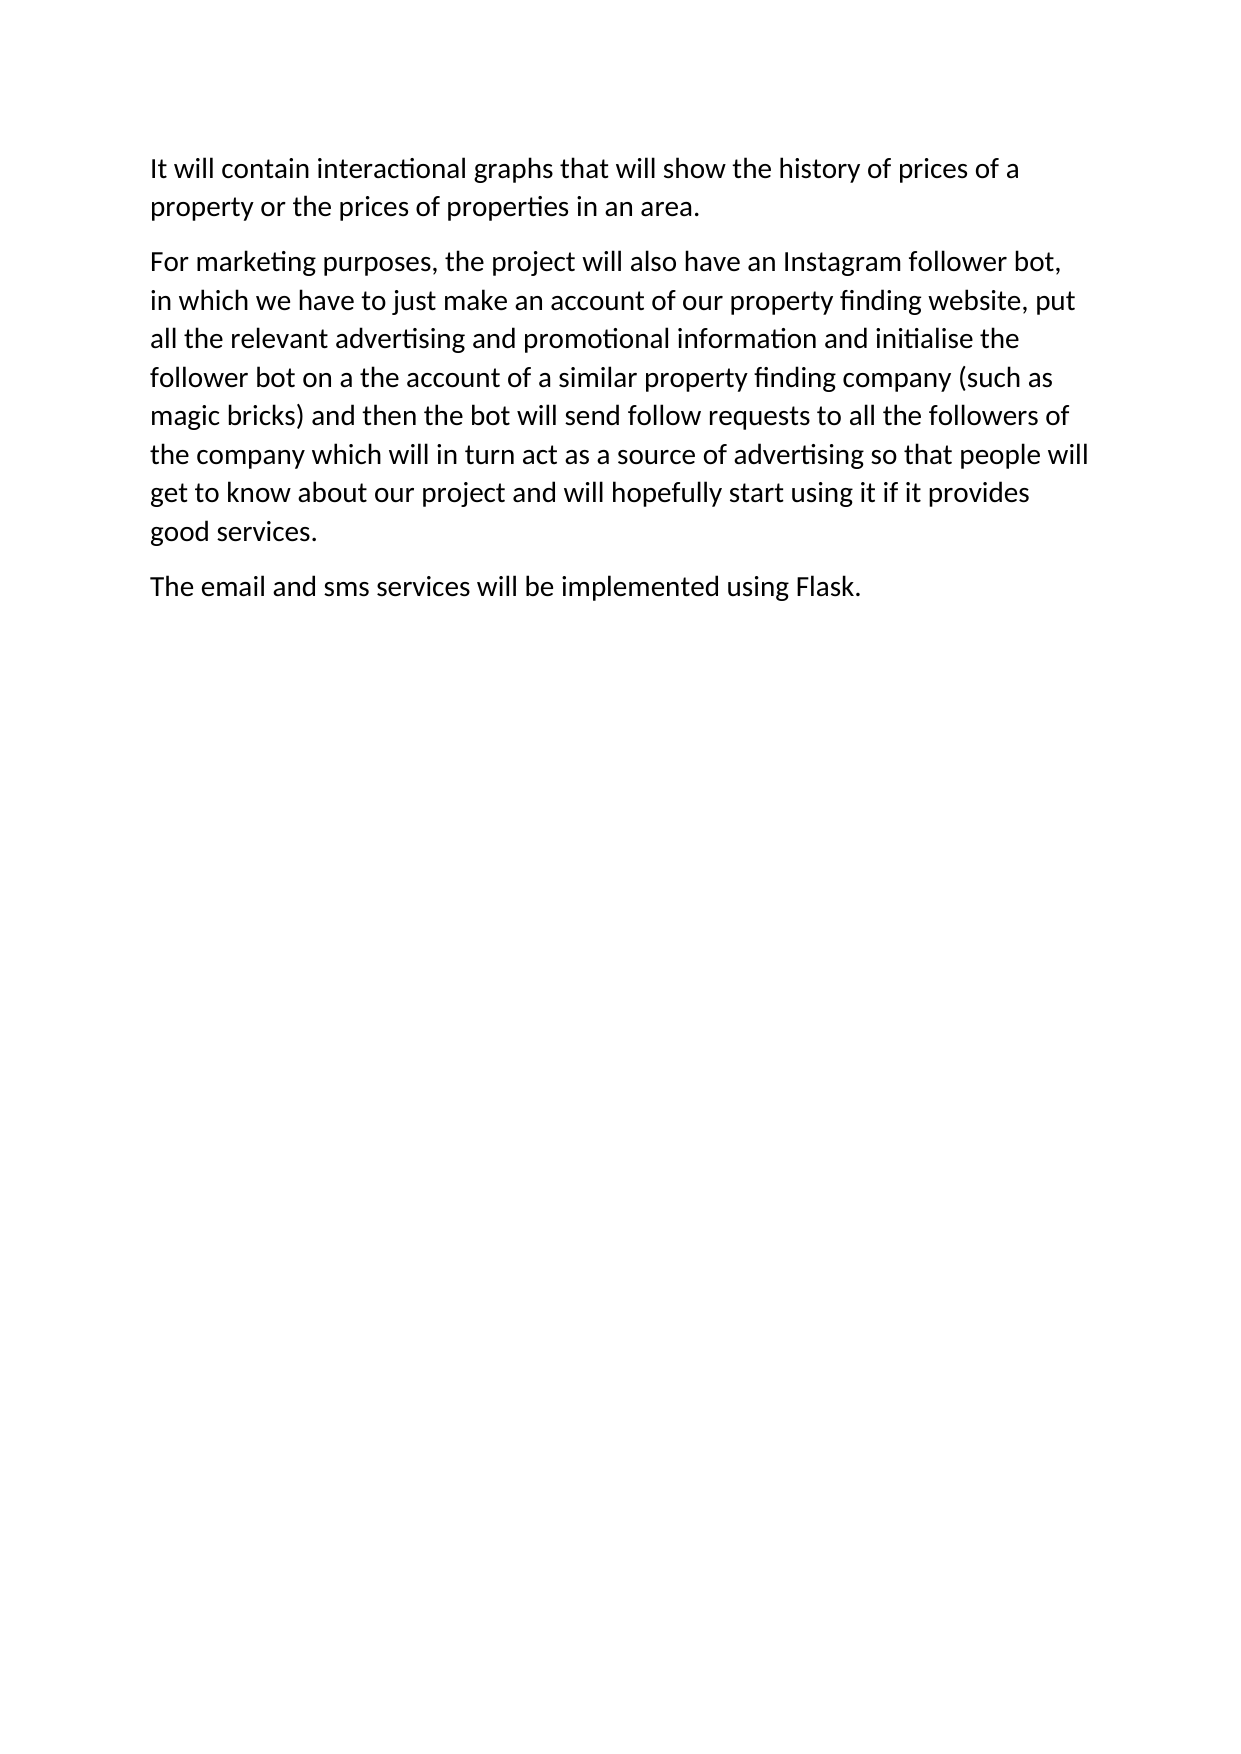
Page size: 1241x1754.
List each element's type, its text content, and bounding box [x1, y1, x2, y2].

text It will contain interactional graphs that will show the history of prices of a property or the prices of properties in an area. [150, 150, 1090, 224]
text For marketing purposes, the project will also have an Instagram follower bot, in which we have to just make an account of our property finding website, put all the relevant advertising and promotional information and initialise the follower bot on a the account of a similar property finding company (such as magic bricks) and then the bot will send follow requests to all the followers of the company which will in turn act as a source of advertising so that people will get to know about our project and will hopefully start using it if it provides good services. [150, 243, 1090, 548]
text The email and sms services will be implemented using Flask. [150, 568, 1090, 603]
